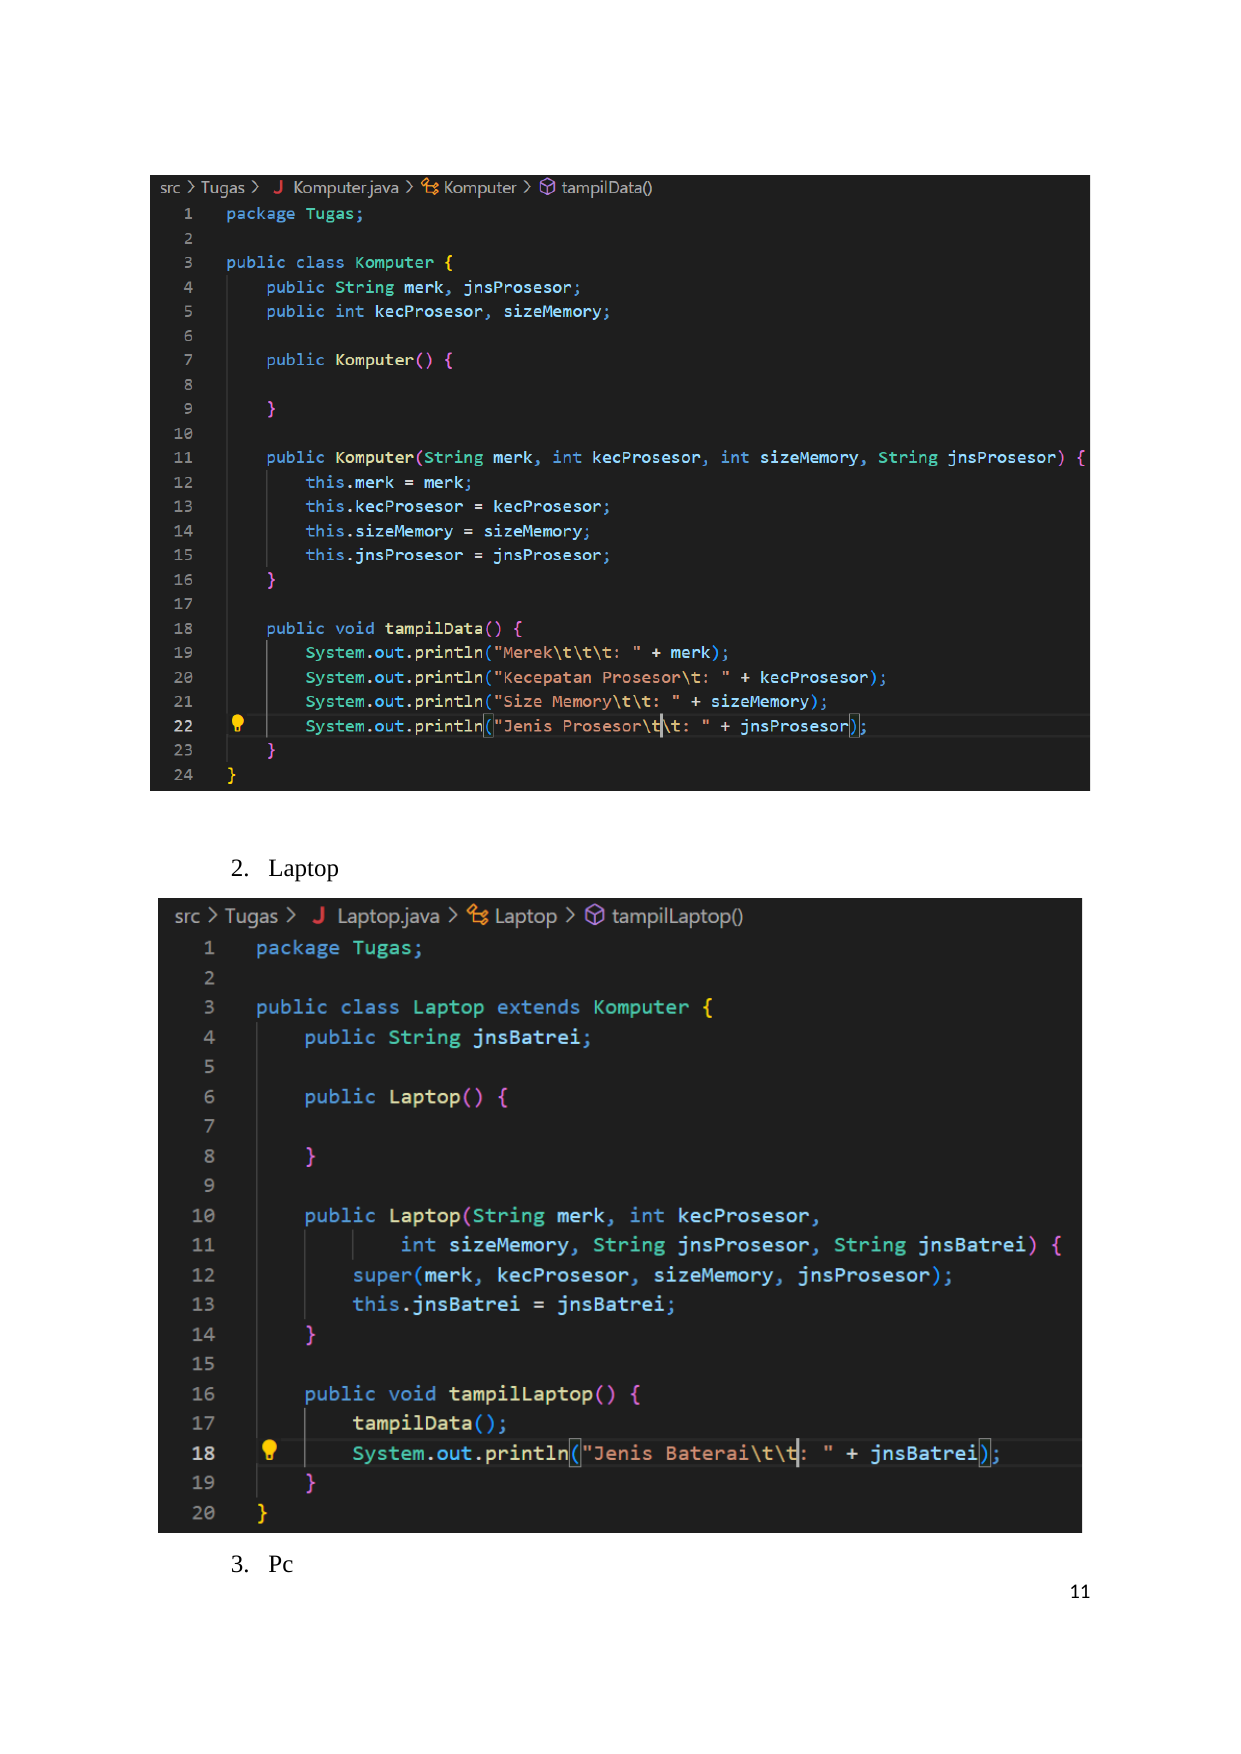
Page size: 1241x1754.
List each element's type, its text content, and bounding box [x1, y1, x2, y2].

picture [158, 898, 1083, 1533]
list Laptop [231, 853, 1090, 881]
picture [150, 175, 1091, 791]
list Pc [231, 1549, 1090, 1578]
